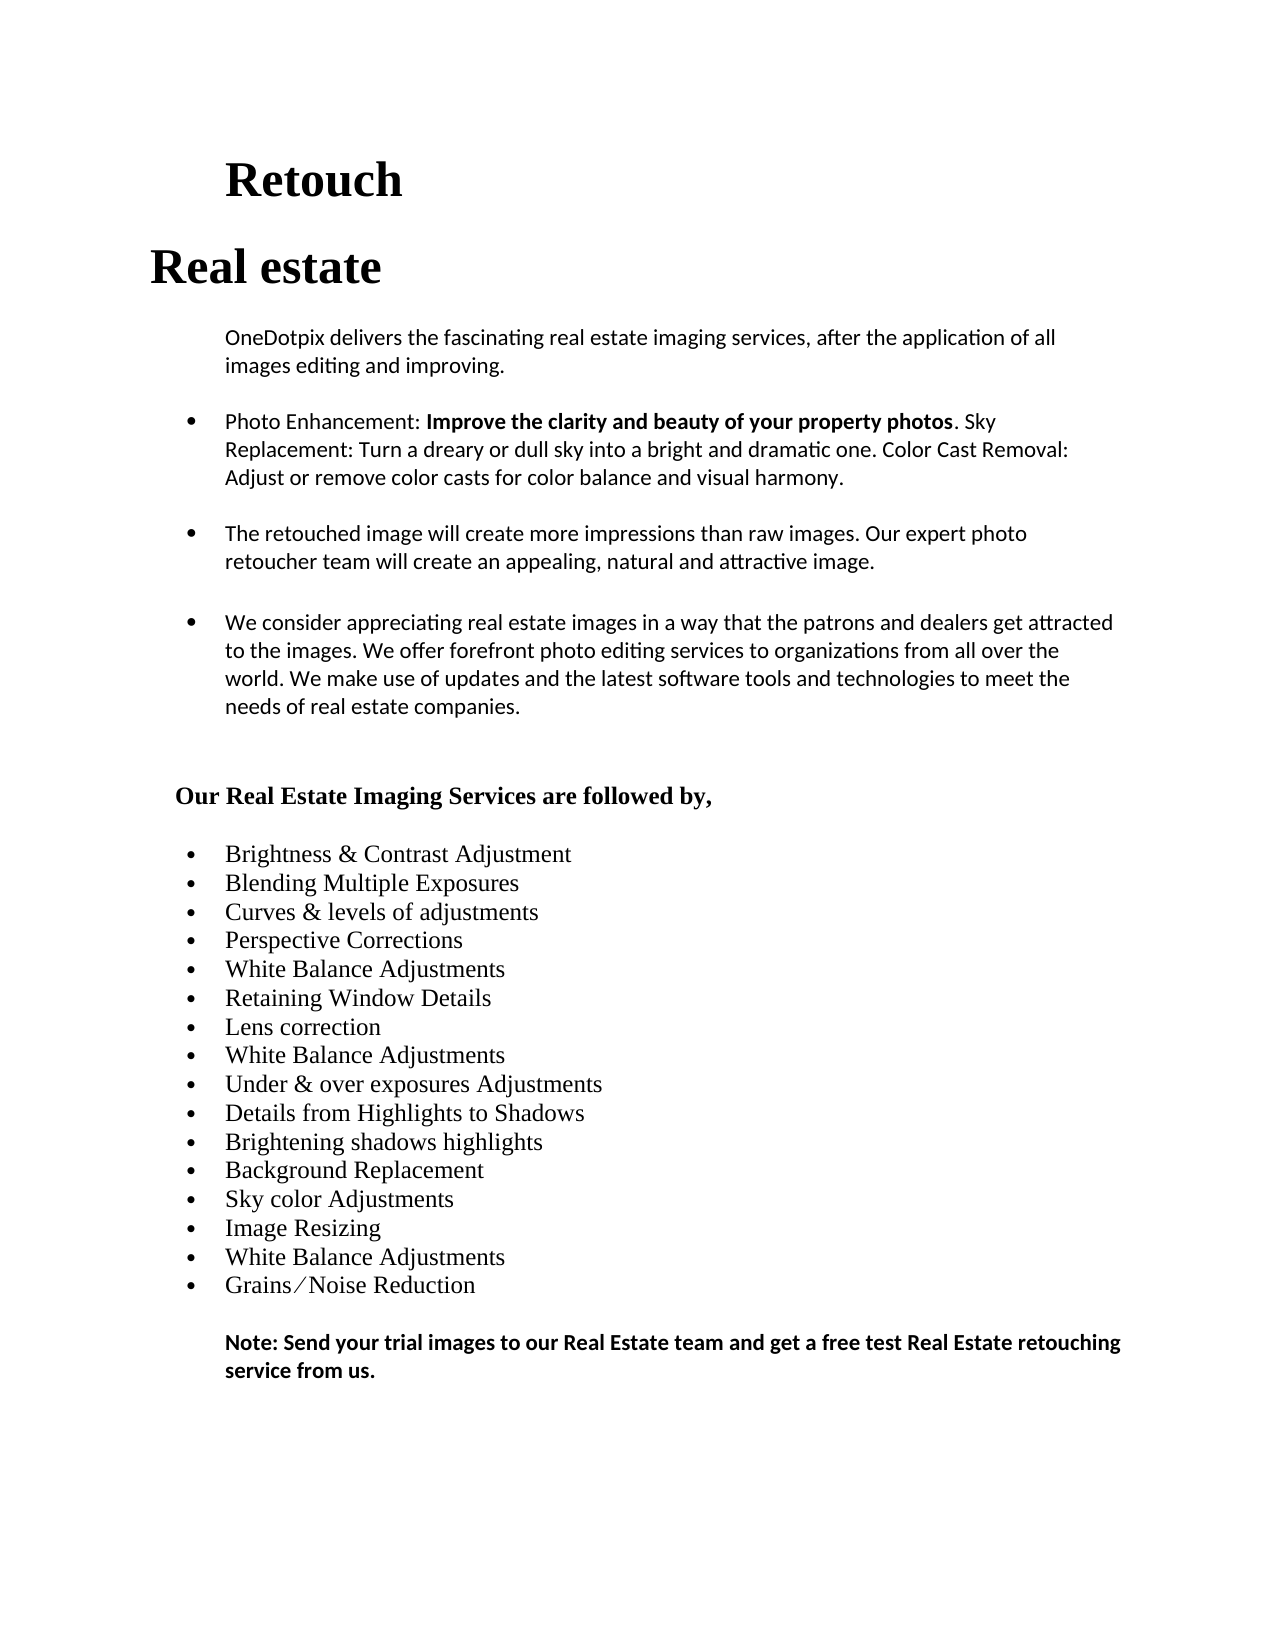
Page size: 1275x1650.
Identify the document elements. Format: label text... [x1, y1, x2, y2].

list White Balance Adjustments [187, 1242, 1125, 1270]
subtitle Real estate [150, 237, 1125, 294]
list Photo Enhancement: Improve the clarity and beauty of your property photos. Sky Replacement: Turn a dreary or dull sky into a bright and dramatic one. Color Cast Removal: Adjust or remove color casts for color balance and visual harmony. [187, 407, 1125, 491]
list Image Resizing [187, 1213, 1125, 1242]
list Brightness & Contrast Adjustment [187, 839, 1125, 868]
list Under & over exposures Adjustments [187, 1069, 1125, 1098]
text Our Real Estate Imaging Services are followed by, [150, 781, 1125, 810]
list White Balance Adjustments [187, 1040, 1125, 1069]
list Lens correction [187, 1012, 1125, 1040]
list Blending Multiple Exposures [187, 868, 1125, 897]
list Grains ⁄ Noise Reduction [187, 1270, 1125, 1299]
list Curves & levels of adjustments [187, 897, 1125, 925]
list White Balance Adjustments [187, 954, 1125, 983]
list Retaining Window Details [187, 983, 1125, 1012]
list We consider appreciating real estate images in a way that the patrons and dealers get attracted to the images. We offer forefront photo editing services to organizations from all over the world. We make use of updates and the latest software tools and technologies to meet the needs of real estate companies. [187, 608, 1125, 720]
list OneDotpix delivers the fascinating real estate imaging services, after the application of all images editing and improving. [225, 323, 1125, 379]
list Background Replacement [187, 1155, 1125, 1184]
list The retouched image will create more impressions than raw images. Our expert photo retoucher team will create an appealing, natural and attractive image. [187, 519, 1125, 576]
list Details from Highlights to Shadows [187, 1098, 1125, 1127]
list Sky color Adjustments [187, 1184, 1125, 1213]
list Brightening shadows highlights [187, 1127, 1125, 1155]
list Perspective Corrections [187, 925, 1125, 954]
list Note: Send your trial images to our Real Estate team and get a free test Real Estate retouching service from us. [225, 1328, 1125, 1384]
list Retouch [225, 150, 1125, 207]
